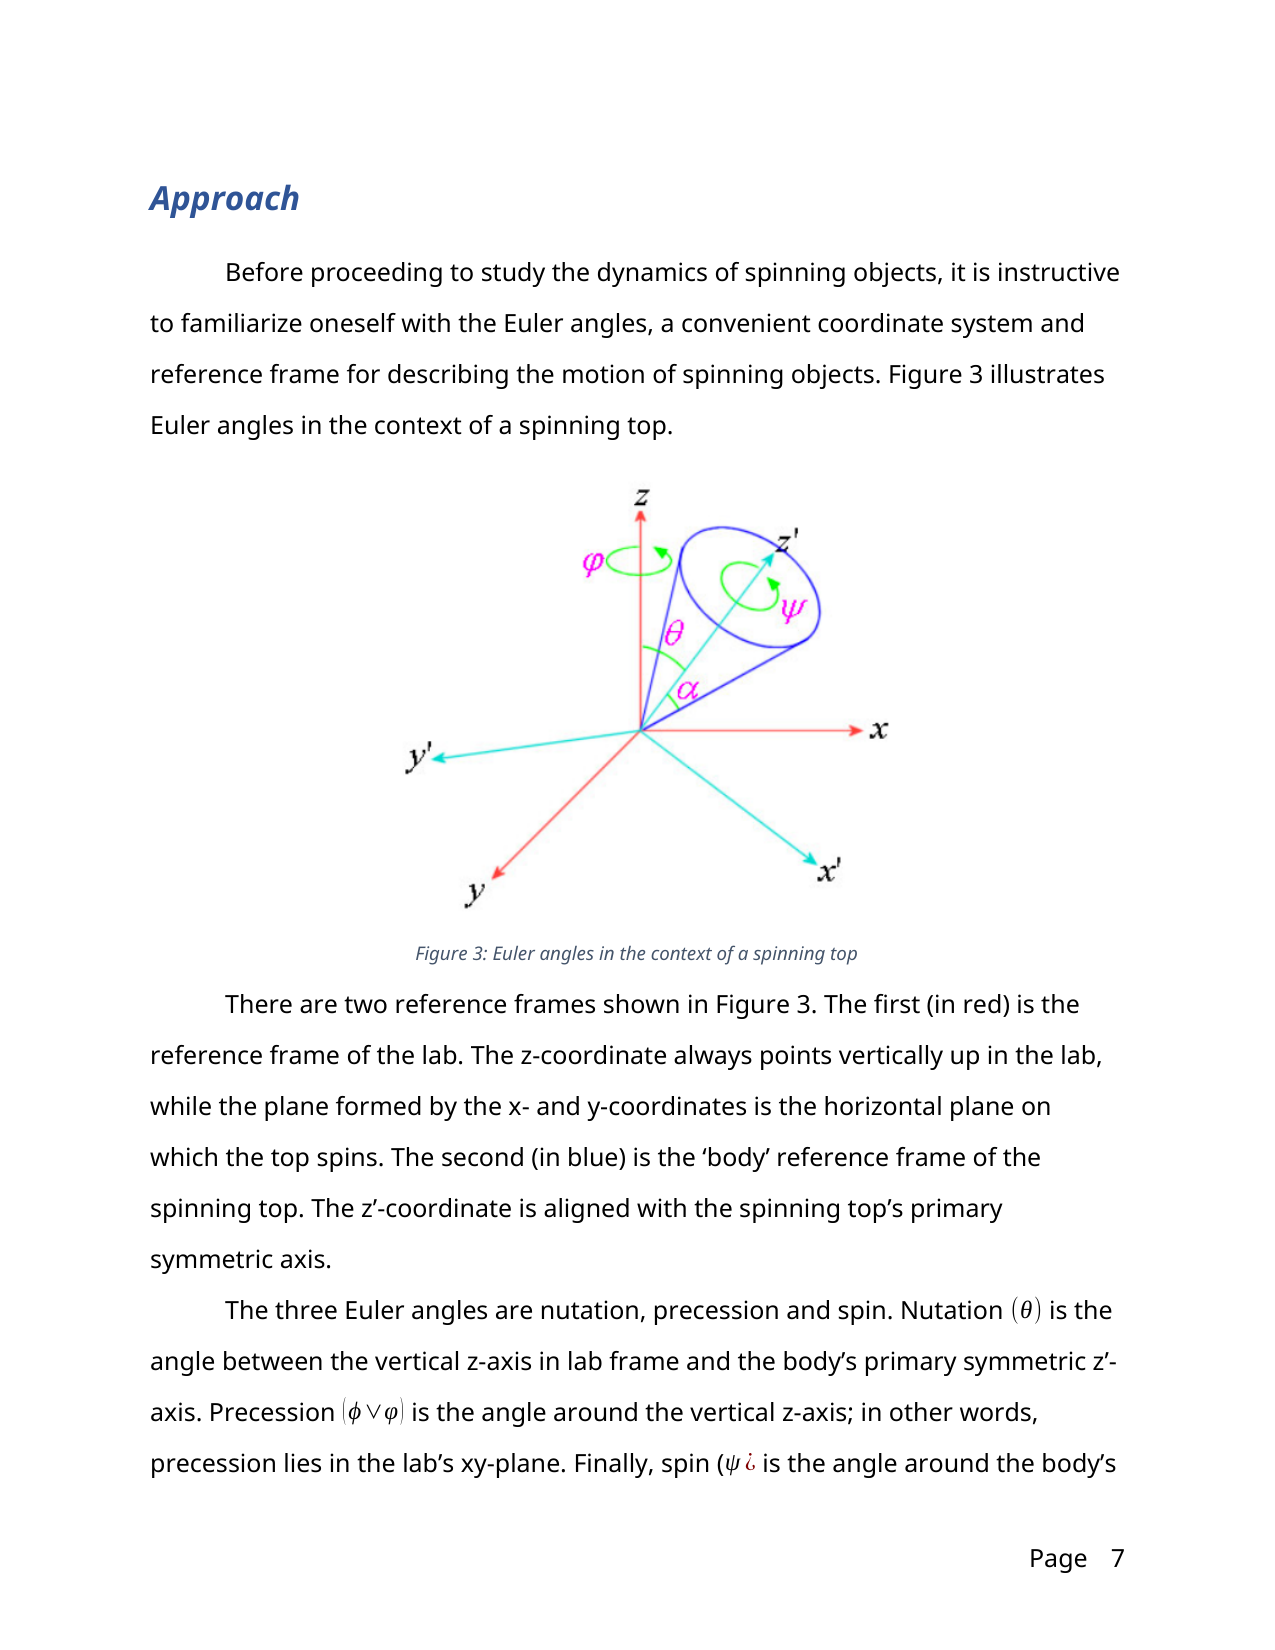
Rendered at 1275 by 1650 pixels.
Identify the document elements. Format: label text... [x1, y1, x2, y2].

picture [349, 458, 926, 940]
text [150, 1292, 1125, 1480]
text Before proceeding to study the dynamics of spinning objects, it is instructive to familiarize oneself with the Euler angles, a convenient coordinate system and reference frame for describing the motion of spinning objects. Figure 3 illustrates Euler angles in the context of a spinning top. [150, 254, 1125, 442]
text There are two reference frames shown in Figure 3. The first (in red) is the reference frame of the lab. The z-coordinate always points vertically up in the lab, while the plane formed by the x- and y-coordinates is the horizontal plane on which the top spins. The second (in blue) is the ‘body’ reference frame of the spinning top. The z’-coordinate is aligned with the spinning top’s primary symmetric axis. [150, 986, 1125, 1276]
subtitle Approach [150, 175, 1125, 220]
